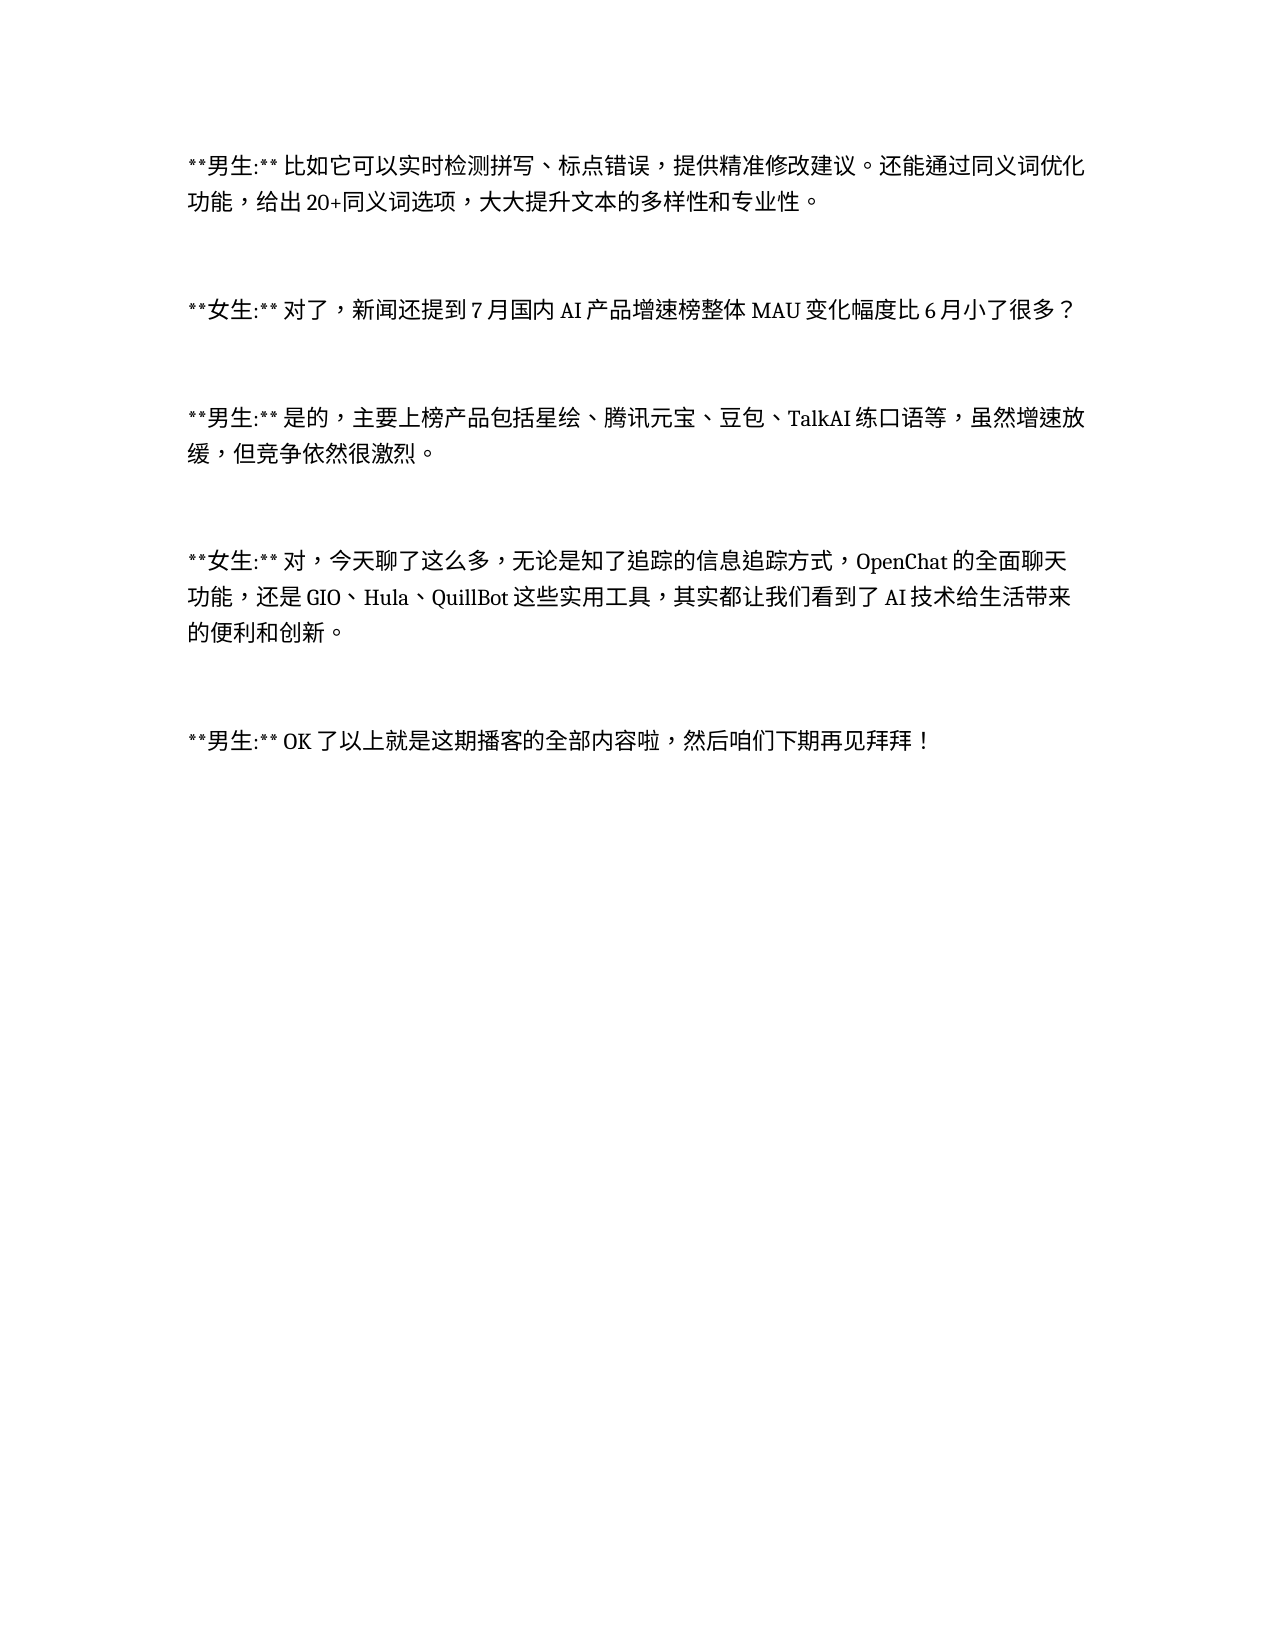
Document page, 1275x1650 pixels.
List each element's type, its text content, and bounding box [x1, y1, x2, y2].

text **男生:** OK了以上就是这期播客的全部内容啦，然后咱们下期再见拜拜！ [187, 725, 1087, 756]
text **女生:** 对，今天聊了这么多，无论是知了追踪的信息追踪方式，OpenChat的全面聊天功能，还是GIO、Hula、QuillBot这些实用工具，其实都让我们看到了AI技术给生活带来的便利和创新。 [187, 545, 1087, 648]
text **男生:** 比如它可以实时检测拼写、标点错误，提供精准修改建议。还能通过同义词优化功能，给出20+同义词选项，大大提升文本的多样性和专业性。 [187, 150, 1087, 217]
text **女生:** 对了，新闻还提到7月国内AI产品增速榜整体MAU变化幅度比6月小了很多？ [187, 294, 1087, 325]
text **男生:** 是的，主要上榜产品包括星绘、腾讯元宝、豆包、TalkAI练口语等，虽然增速放缓，但竞争依然很激烈。 [187, 402, 1087, 469]
